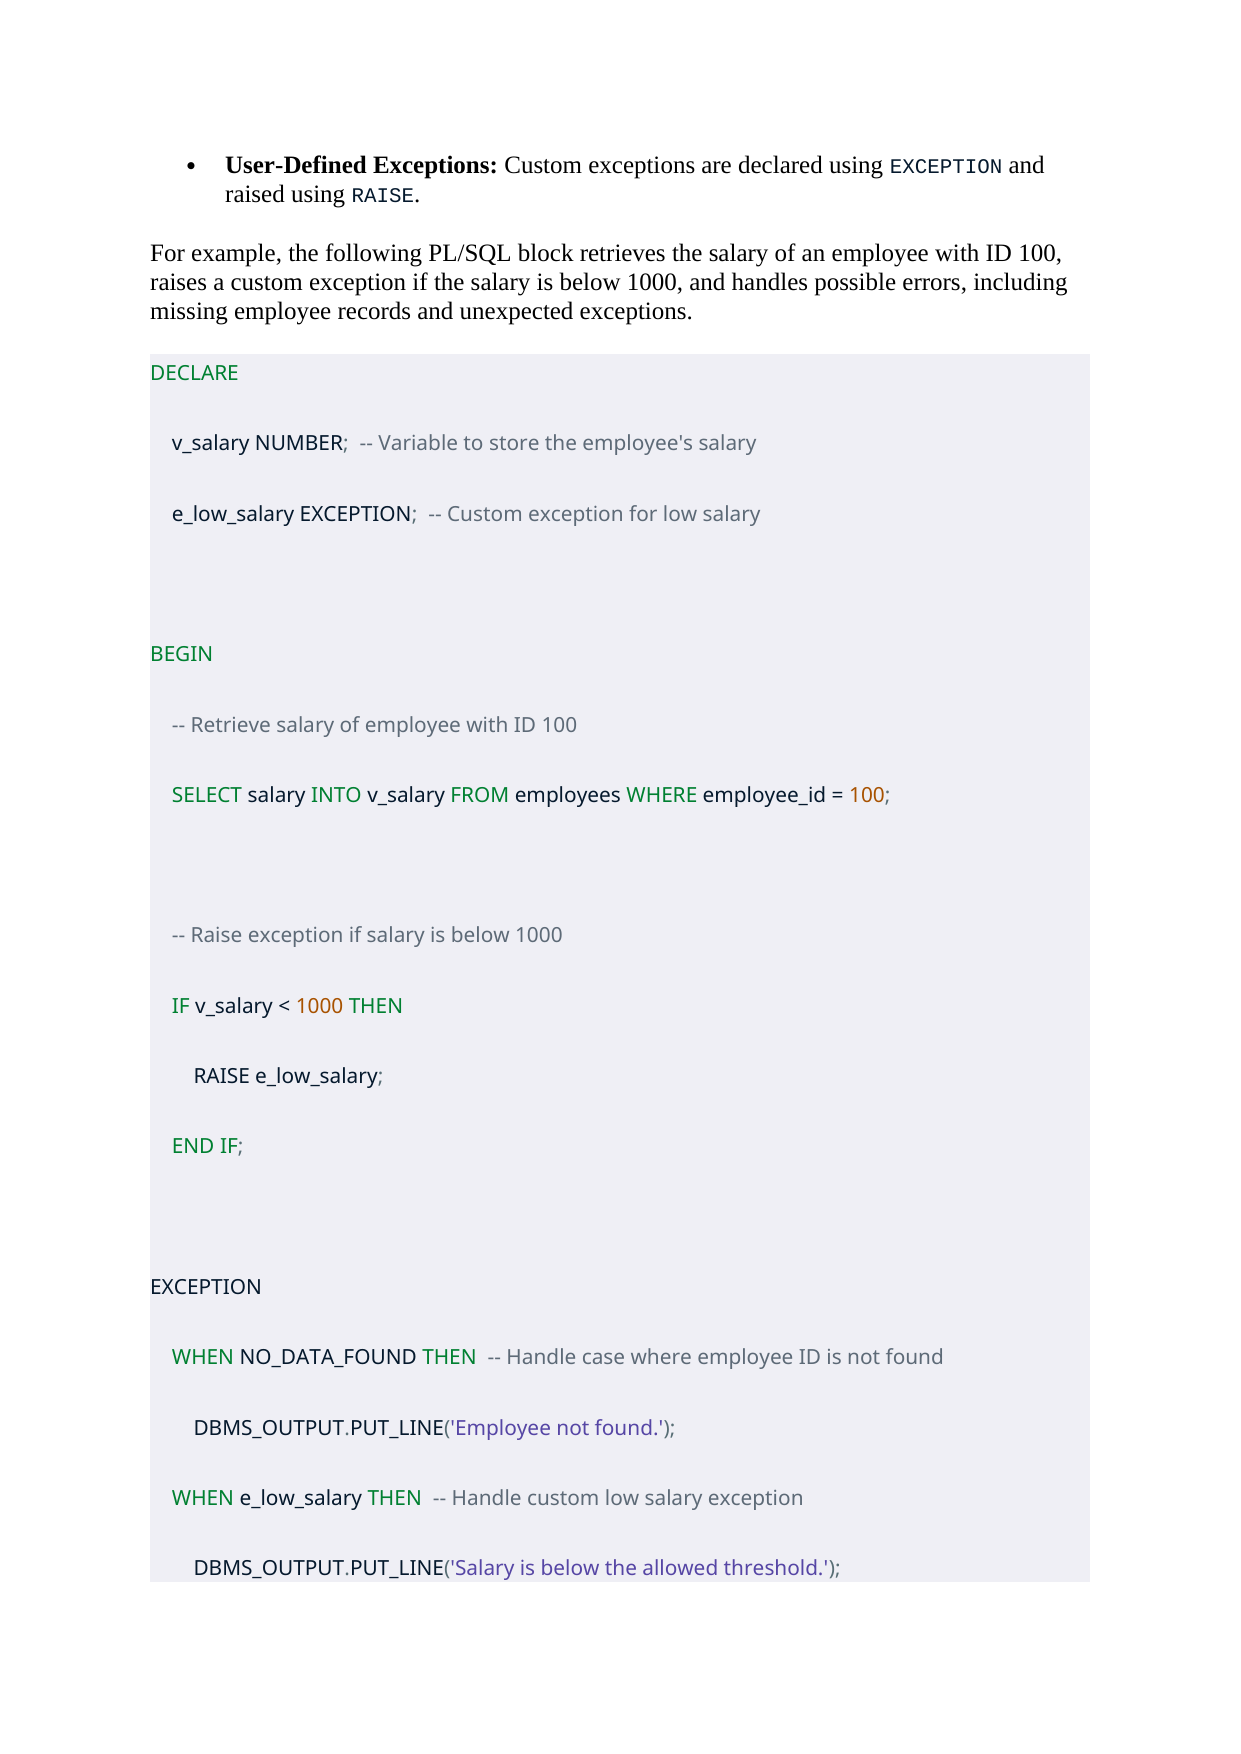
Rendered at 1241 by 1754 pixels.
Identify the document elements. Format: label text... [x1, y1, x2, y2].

text -- Retrieve salary of employee with ID 100 [150, 705, 1090, 738]
text DBMS_OUTPUT.PUT_LINE('Employee not found.'); [150, 1408, 1090, 1441]
text DECLARE [150, 354, 1090, 387]
text For example, the following PL/SQL block retrieves the salary of an employee with ID 100, raises a custom exception if the salary is below 1000, and handles possible errors, including missing employee records and unexpected exceptions. [150, 238, 1090, 324]
text RAISE e_low_salary; [150, 1057, 1090, 1090]
text WHEN e_low_salary THEN -- Handle custom low salary exception [150, 1479, 1090, 1512]
text e_low_salary EXCEPTION; -- Custom exception for low salary [150, 494, 1090, 527]
text v_salary NUMBER; -- Variable to store the employee's salary [150, 424, 1090, 457]
text DBMS_OUTPUT.PUT_LINE('Salary is below the allowed threshold.'); [150, 1549, 1090, 1582]
text -- Raise exception if salary is below 1000 [150, 916, 1090, 949]
text EXCEPTION [150, 1268, 1090, 1301]
text END IF; [150, 1127, 1090, 1160]
list User-Defined Exceptions: Custom exceptions are declared using EXCEPTION and raised using RAISE. [187, 150, 1090, 209]
text SELECT salary INTO v_salary FROM employees WHERE employee_id = 100; [150, 776, 1090, 808]
text BEGIN [150, 635, 1090, 668]
text WHEN NO_DATA_FOUND THEN -- Handle case where employee ID is not found [150, 1338, 1090, 1371]
text IF v_salary < 1000 THEN [150, 987, 1090, 1019]
